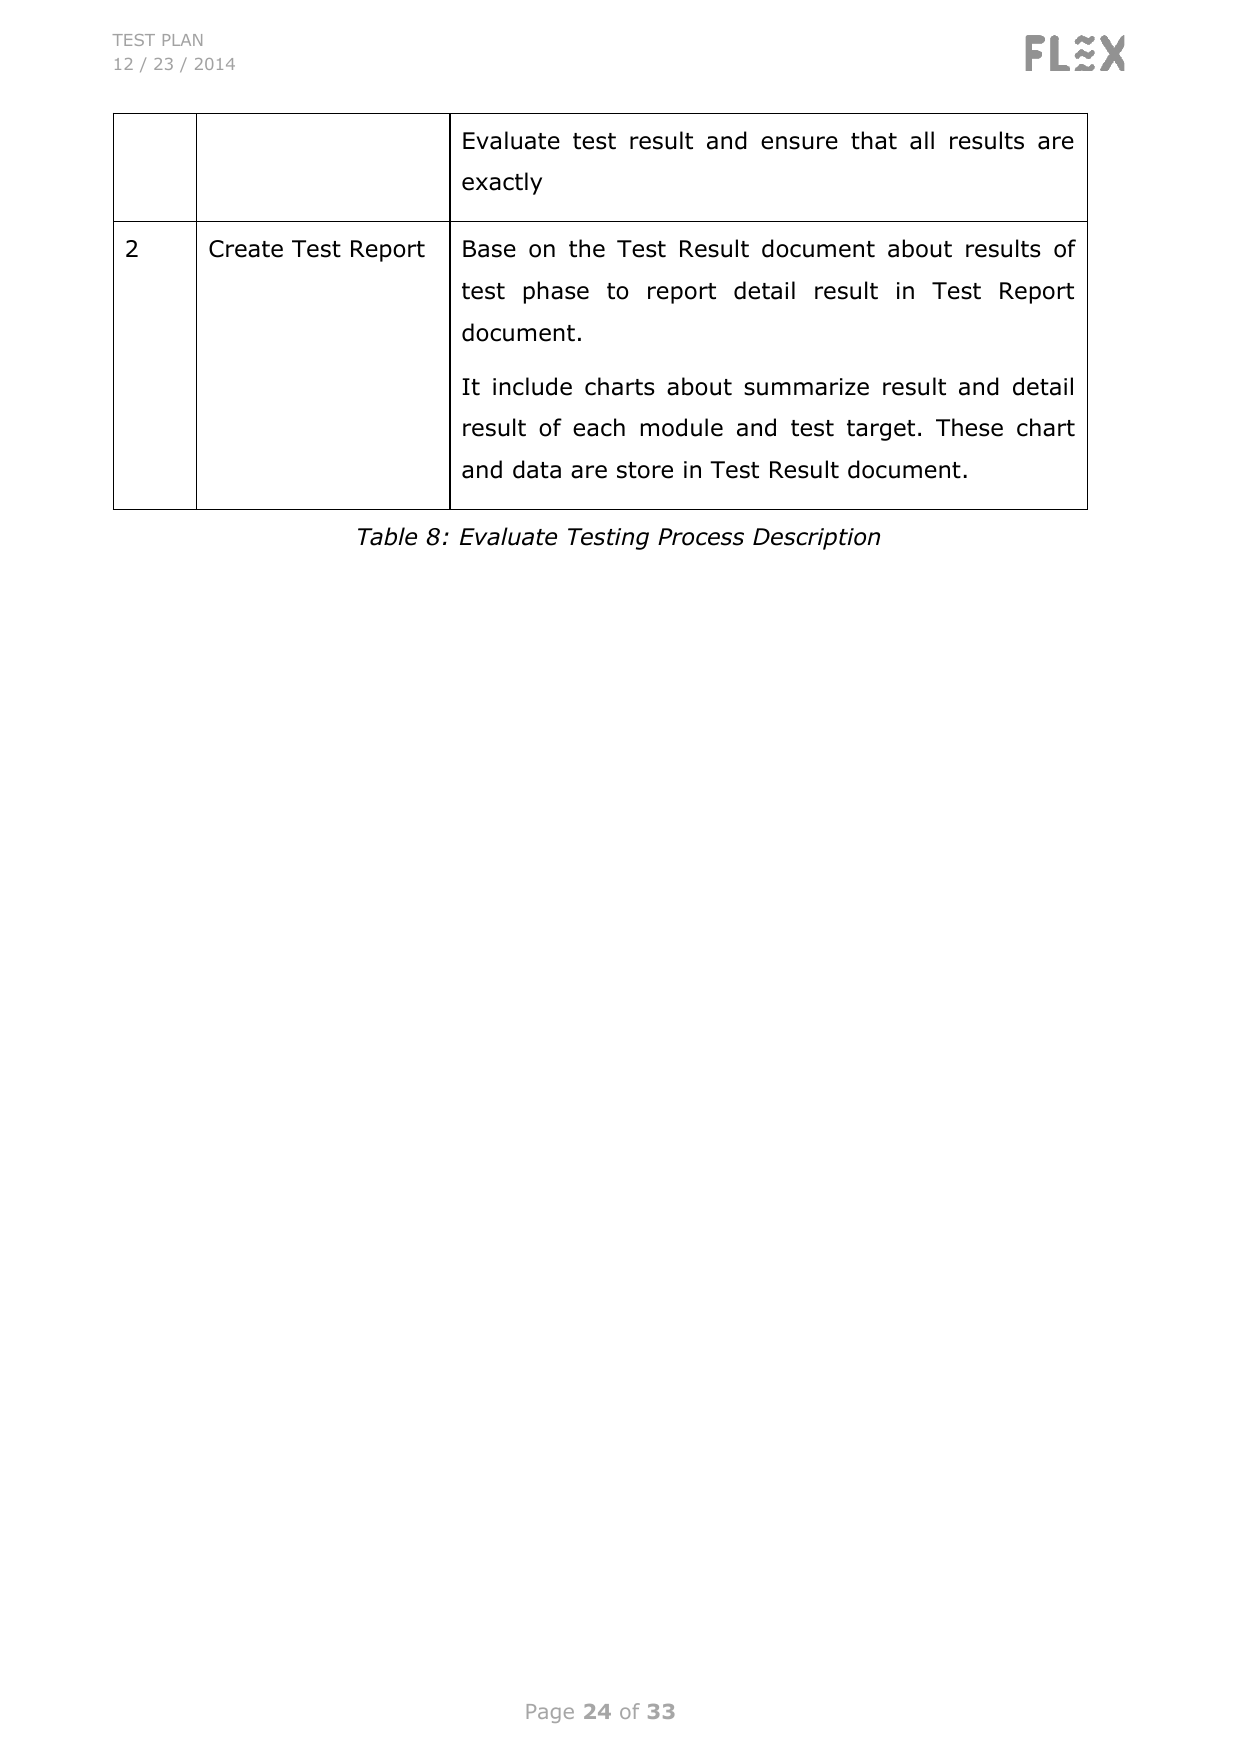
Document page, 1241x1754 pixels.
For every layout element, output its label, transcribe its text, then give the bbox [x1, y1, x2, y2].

picture [1024, 35, 1125, 70]
table_cell 2 [114, 222, 196, 509]
text Table 8: Evaluate Testing Process Description [112, 522, 1128, 550]
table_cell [451, 114, 1087, 221]
table_cell 1 [114, 114, 196, 221]
table_cell Create Test Report [197, 222, 449, 509]
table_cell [197, 114, 449, 221]
table_cell Base on the Test Result document about results of test phase to report detail result in Test Report document. It include charts about summarize result and detail result of each module and test target. These chart and data are store in Test Result document. [451, 222, 1087, 509]
